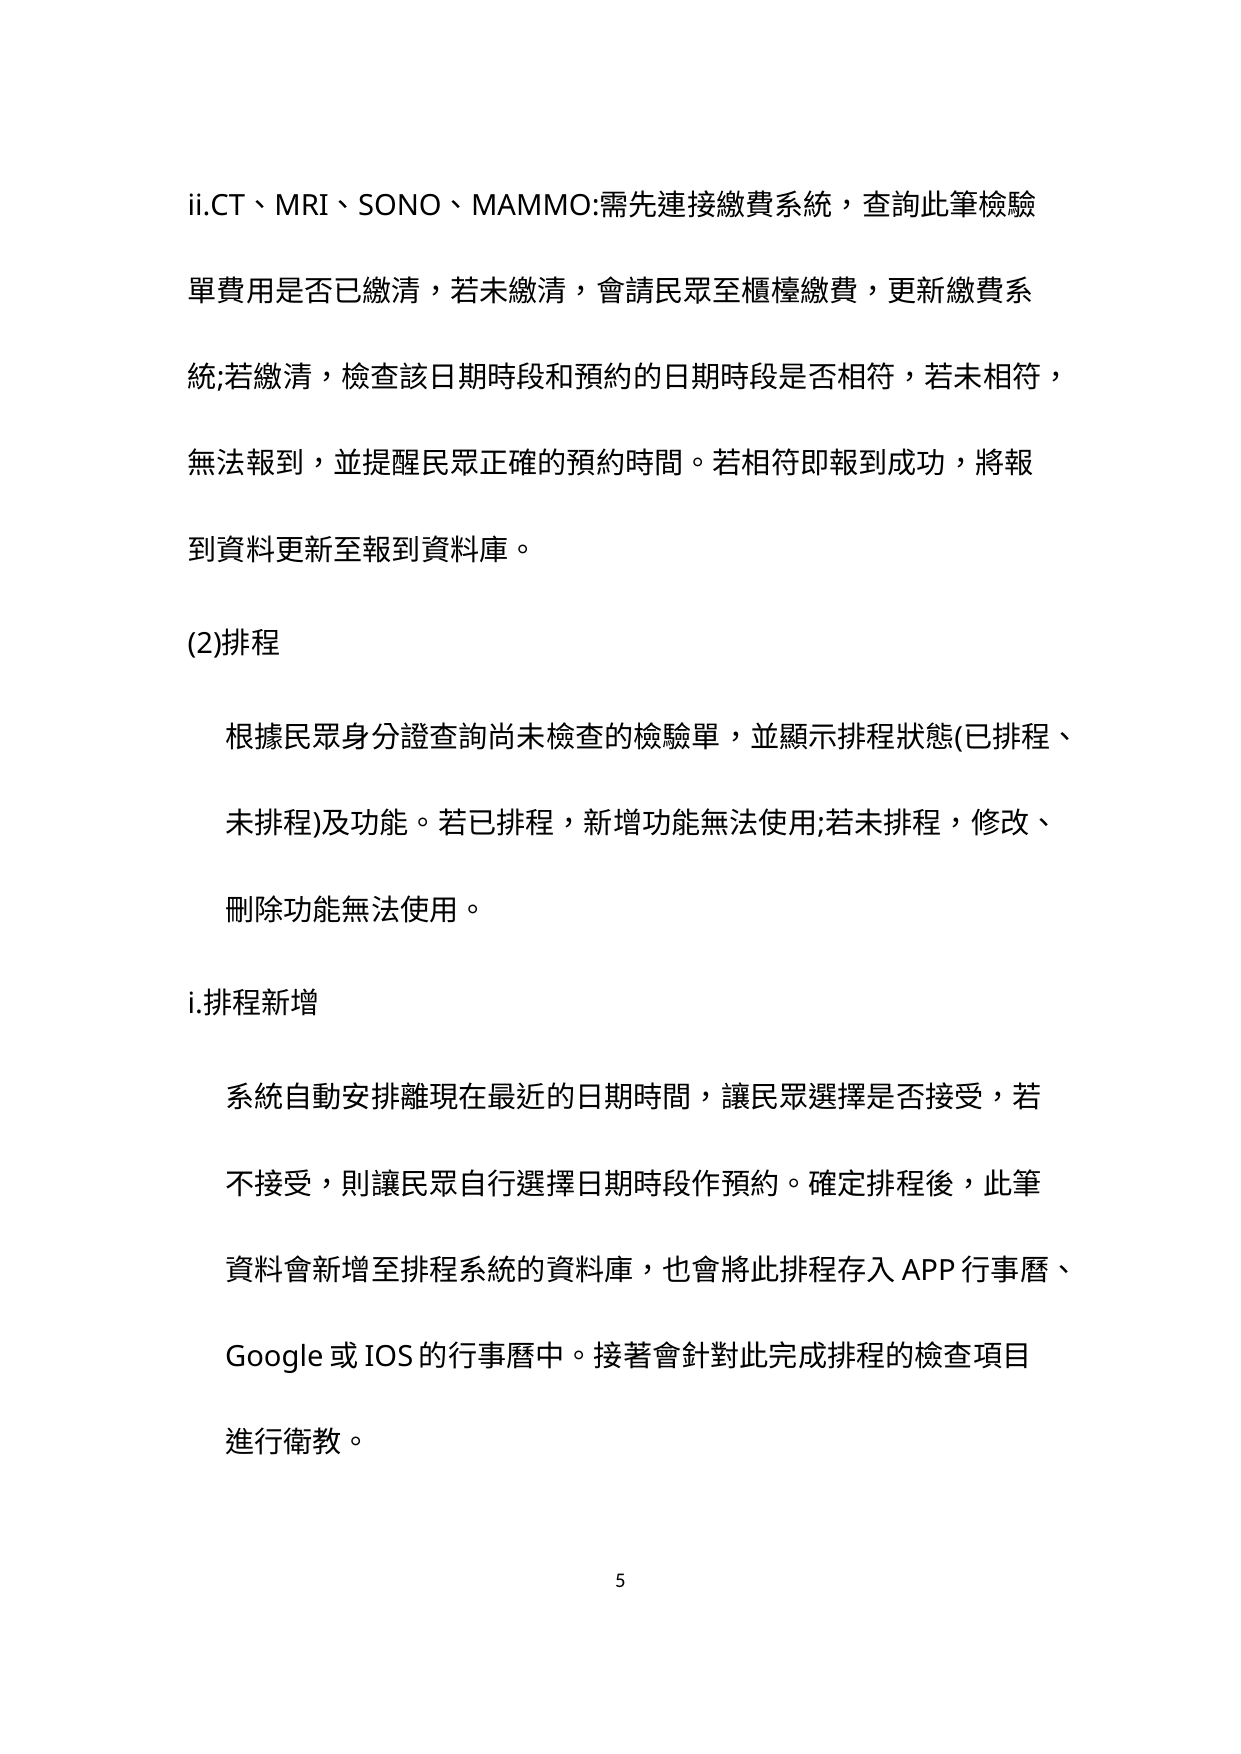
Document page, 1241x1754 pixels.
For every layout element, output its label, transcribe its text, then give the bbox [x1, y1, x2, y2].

text (2)排程 [187, 604, 1053, 679]
text ii.CT、MRI、SONO、MAMMO:需先連接繳費系統，查詢此筆檢驗單費用是否已繳清，若未繳清，會請民眾至櫃檯繳費，更新繳費系統;若繳清，檢查該日期時段和預約的日期時段是否相符，若未相符，無法報到，並提醒民眾正確的預約時間。若相符即報到成功，將報到資料更新至報到資料庫。 [187, 165, 1053, 585]
text i.排程新增 [187, 964, 1053, 1039]
list 根據民眾身分證查詢尚未檢查的檢驗單，並顯示排程狀態(已排程、未排程)及功能。若已排程，新增功能無法使用;若未排程，修改、刪除功能無法使用。 [225, 698, 1053, 945]
text 系統自動安排離現在最近的日期時間，讓民眾選擇是否接受，若不接受，則讓民眾自行選擇日期時段作預約。確定排程後，此筆資料會新增至排程系統的資料庫，也會將此排程存入APP行事曆、Google或IOS的行事曆中。接著會針對此完成排程的檢查項目進行衛教。 [225, 1058, 1053, 1478]
